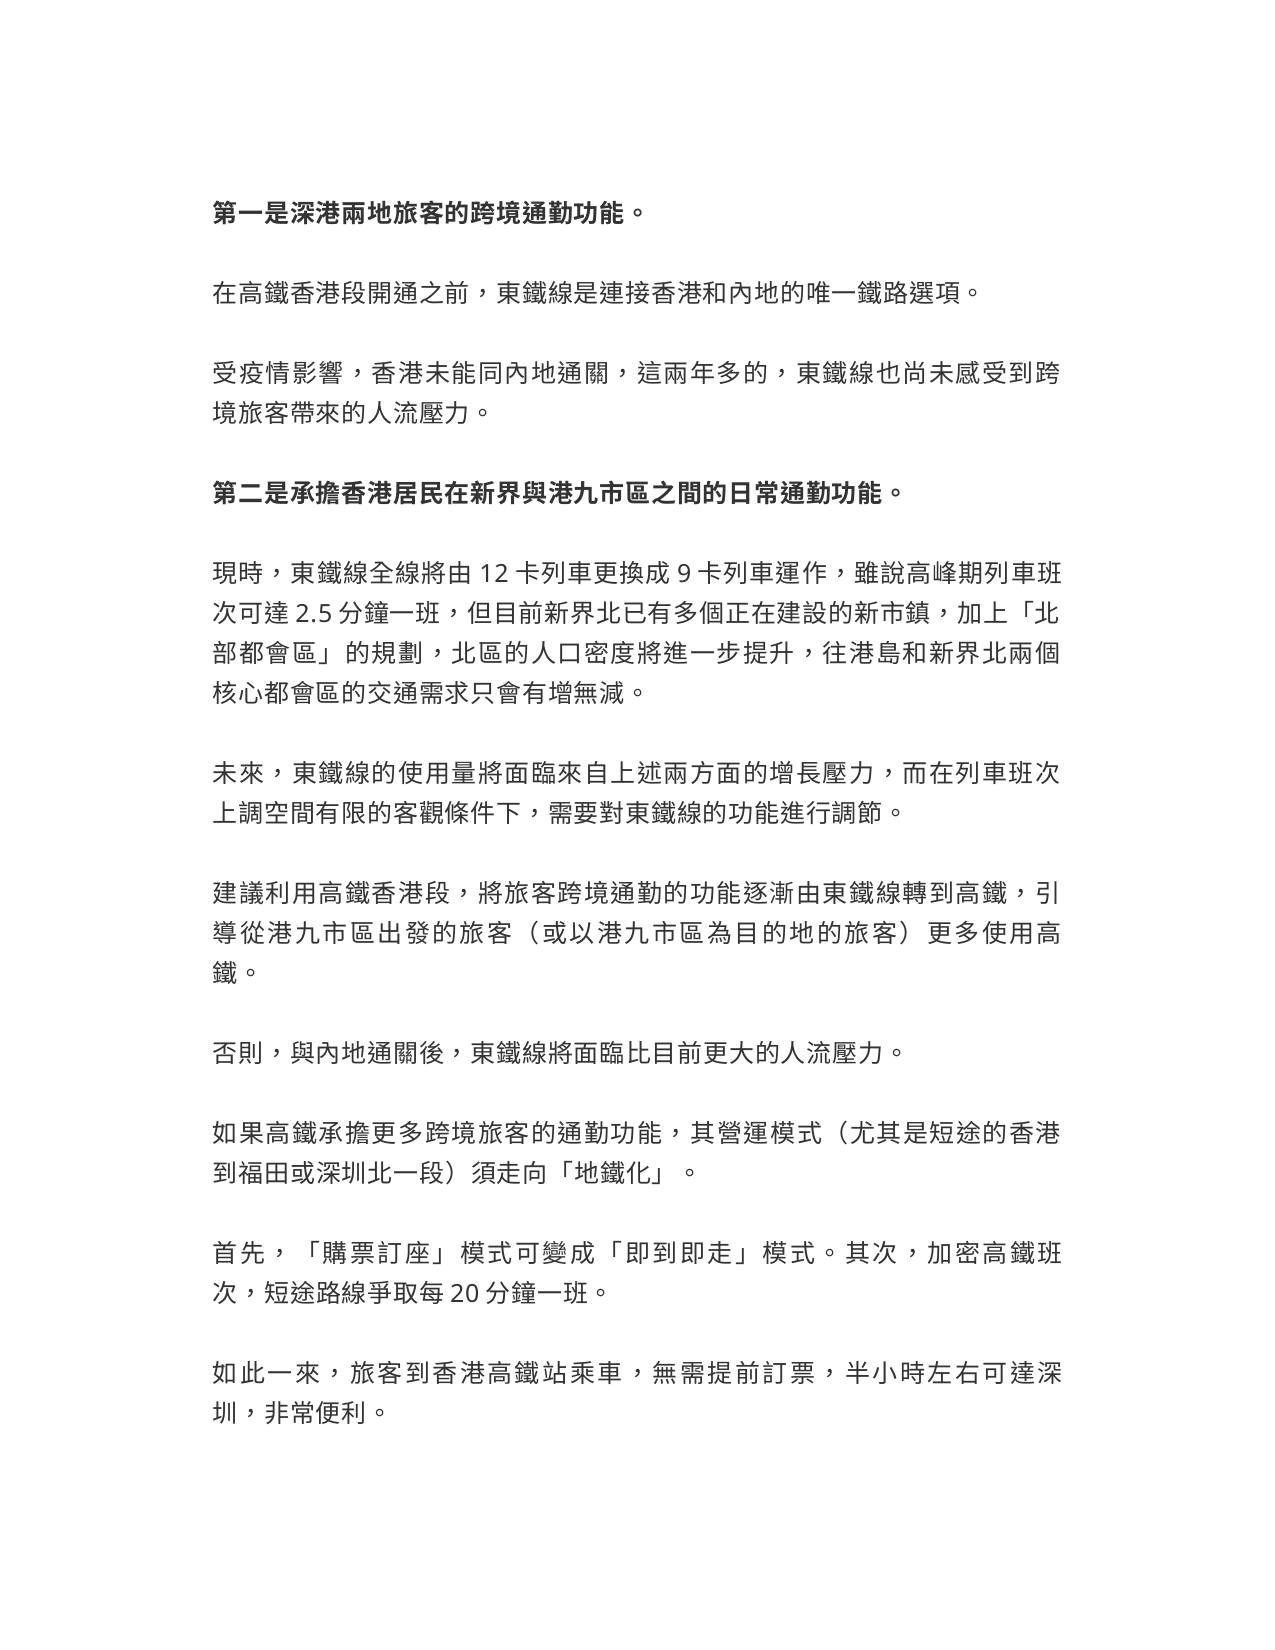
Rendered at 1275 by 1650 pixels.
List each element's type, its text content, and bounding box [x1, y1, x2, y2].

text 受疫情影響，香港未能同內地通關，這兩年多的，東鐵線也尚未感受到跨境旅客帶來的人流壓力。 [212, 350, 1062, 430]
text 第一是深港兩地旅客的跨境通勤功能。 [212, 190, 1062, 230]
text 現時，東鐵線全線將由12卡列車更換成9卡列車運作，雖說高峰期列車班次可達2.5分鐘一班，但目前新界北已有多個正在建設的新市鎮，加上「北部都會區」的規劃，北區的人口密度將進一步提升，往港島和新界北兩個核心都會區的交通需求只會有增無減。 [212, 550, 1062, 710]
text 第二是承擔香港居民在新界與港九市區之間的日常通勤功能。 [212, 470, 1062, 510]
text 如此一來，旅客到香港高鐵站乘車，無需提前訂票，半小時左右可達深圳，非常便利。 [212, 1350, 1062, 1430]
text 如果高鐵承擔更多跨境旅客的通勤功能，其營運模式（尤其是短途的香港到福田或深圳北一段）須走向「地鐵化」。 [212, 1110, 1062, 1190]
text 首先，「購票訂座」模式可變成「即到即走」模式。其次，加密高鐵班次，短途路線爭取每20分鐘一班。 [212, 1230, 1062, 1310]
text 否則，與內地通關後，東鐵線將面臨比目前更大的人流壓力。 [212, 1030, 1062, 1070]
text 在高鐵香港段開通之前，東鐵線是連接香港和內地的唯一鐵路選項。 [212, 270, 1062, 310]
text 未來，東鐵線的使用量將面臨來自上述兩方面的增長壓力，而在列車班次上調空間有限的客觀條件下，需要對東鐵線的功能進行調節。 [212, 750, 1062, 830]
text 建議利用高鐵香港段，將旅客跨境通勤的功能逐漸由東鐵線轉到高鐵，引導從港九市區出發的旅客（或以港九市區為目的地的旅客）更多使用高鐵。 [212, 870, 1062, 990]
